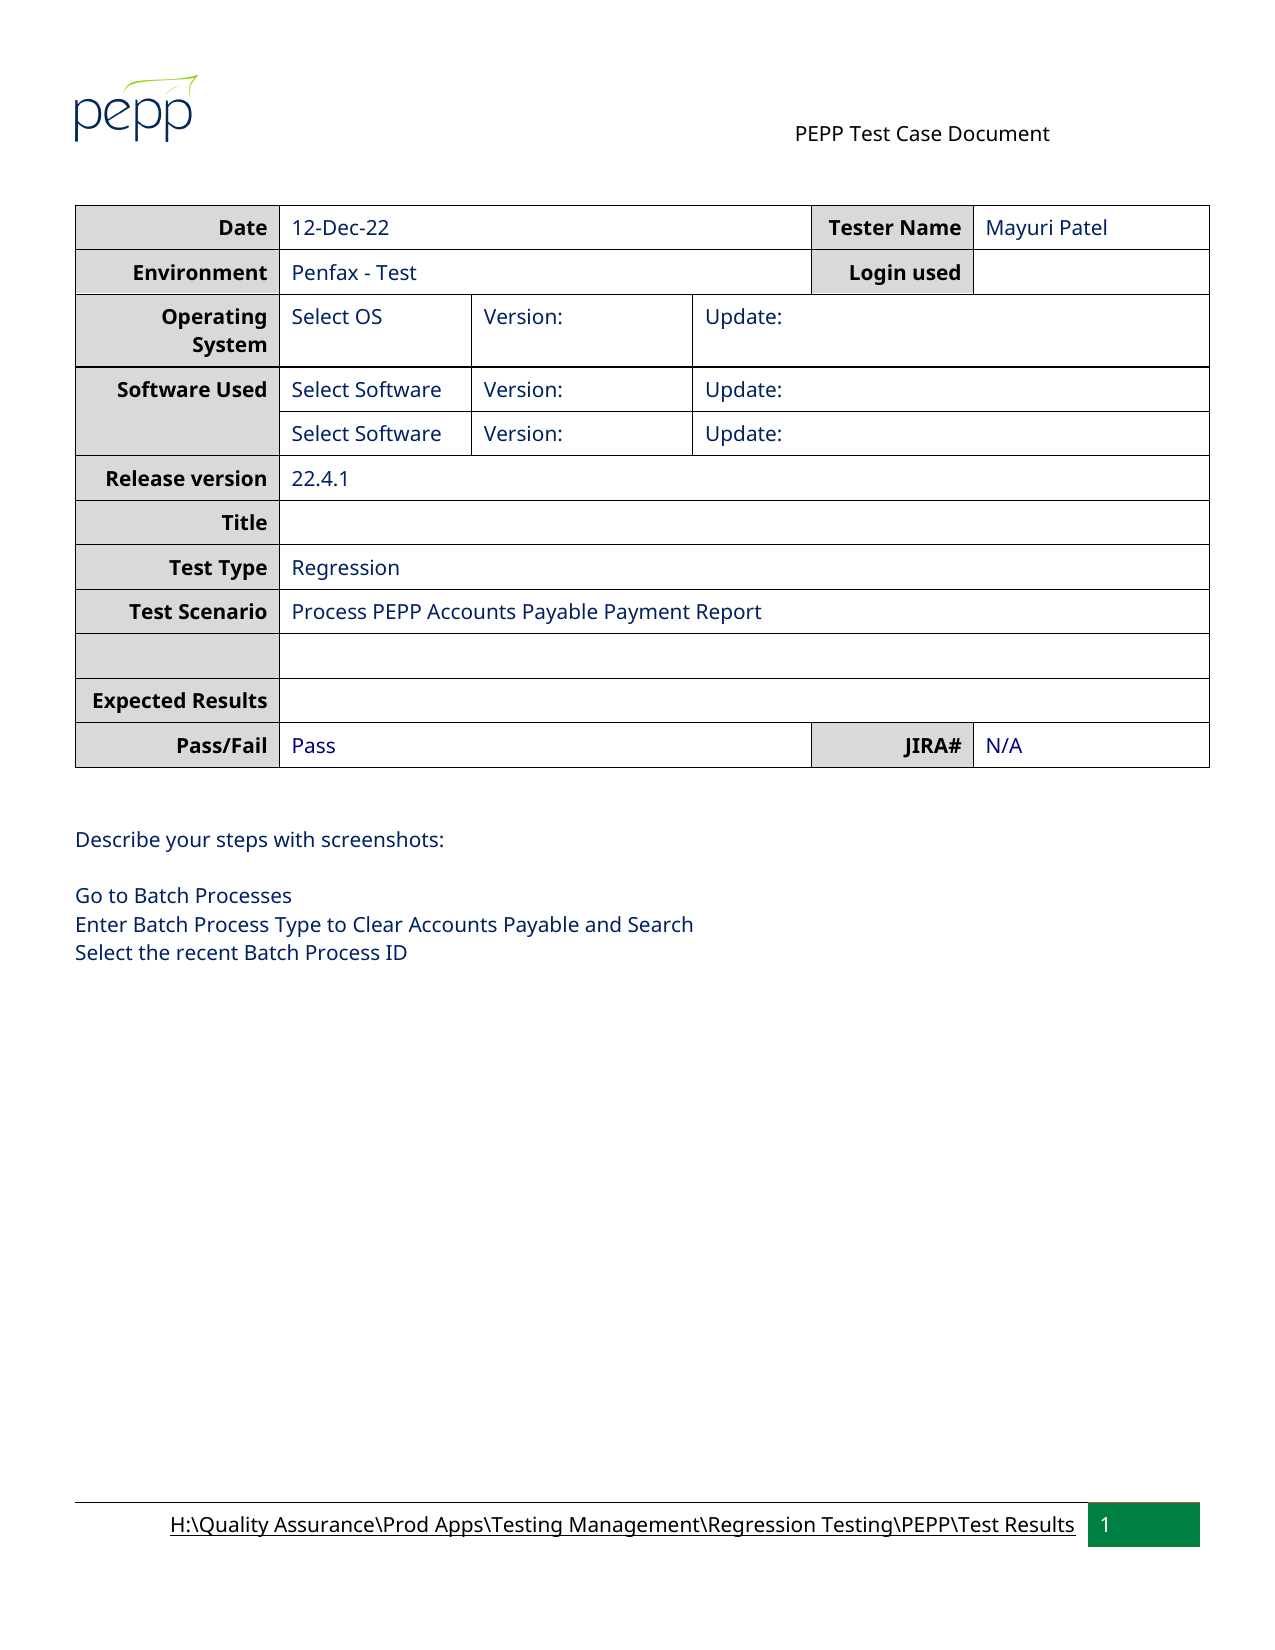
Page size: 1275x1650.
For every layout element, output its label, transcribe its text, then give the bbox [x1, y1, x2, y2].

table_cell Update: [693, 412, 1209, 455]
table_cell [280, 295, 471, 366]
table_cell [280, 368, 471, 411]
table_cell Title [76, 501, 279, 544]
table_cell Pass/Fail [76, 723, 279, 767]
table_cell [974, 250, 1209, 293]
table_cell Login used [812, 250, 973, 293]
text Enter Batch Process Type to Clear Accounts Payable and Search [75, 910, 1200, 938]
table_cell N/A [974, 723, 1209, 767]
table_cell Test Scenario [76, 590, 279, 633]
text Go to Batch Processes [75, 882, 1200, 910]
table_cell Environment [76, 250, 279, 293]
table_cell Software Used [76, 368, 279, 455]
table_cell Update: [693, 368, 1209, 411]
table_cell Version: [472, 368, 692, 411]
table_cell [280, 634, 1209, 678]
table_cell [280, 412, 471, 455]
text Describe your steps with screenshots: [75, 825, 1200, 853]
table_cell [76, 634, 279, 678]
table_cell [280, 250, 811, 293]
table_cell Version: [472, 412, 692, 455]
table_cell 22.4.1 [280, 456, 1209, 500]
table_cell Update: [693, 295, 1209, 366]
table_cell Expected Results [76, 679, 279, 722]
table_cell [280, 501, 1209, 544]
table_header Date [76, 206, 279, 249]
table_header [974, 206, 1209, 249]
table_cell Operating System [76, 295, 279, 366]
table_header [280, 206, 811, 249]
table_cell JIRA# [812, 723, 973, 767]
table_cell [280, 545, 1209, 589]
table_cell Test Type [76, 545, 279, 589]
table_cell Release version [76, 456, 279, 500]
table_cell Version: [472, 295, 692, 366]
picture [75, 75, 199, 142]
table_cell [280, 679, 1209, 722]
text Select the recent Batch Process ID [75, 938, 1200, 967]
table_header Tester Name [812, 206, 973, 249]
table_cell Process PEPP Accounts Payable Payment Report [280, 590, 1209, 633]
